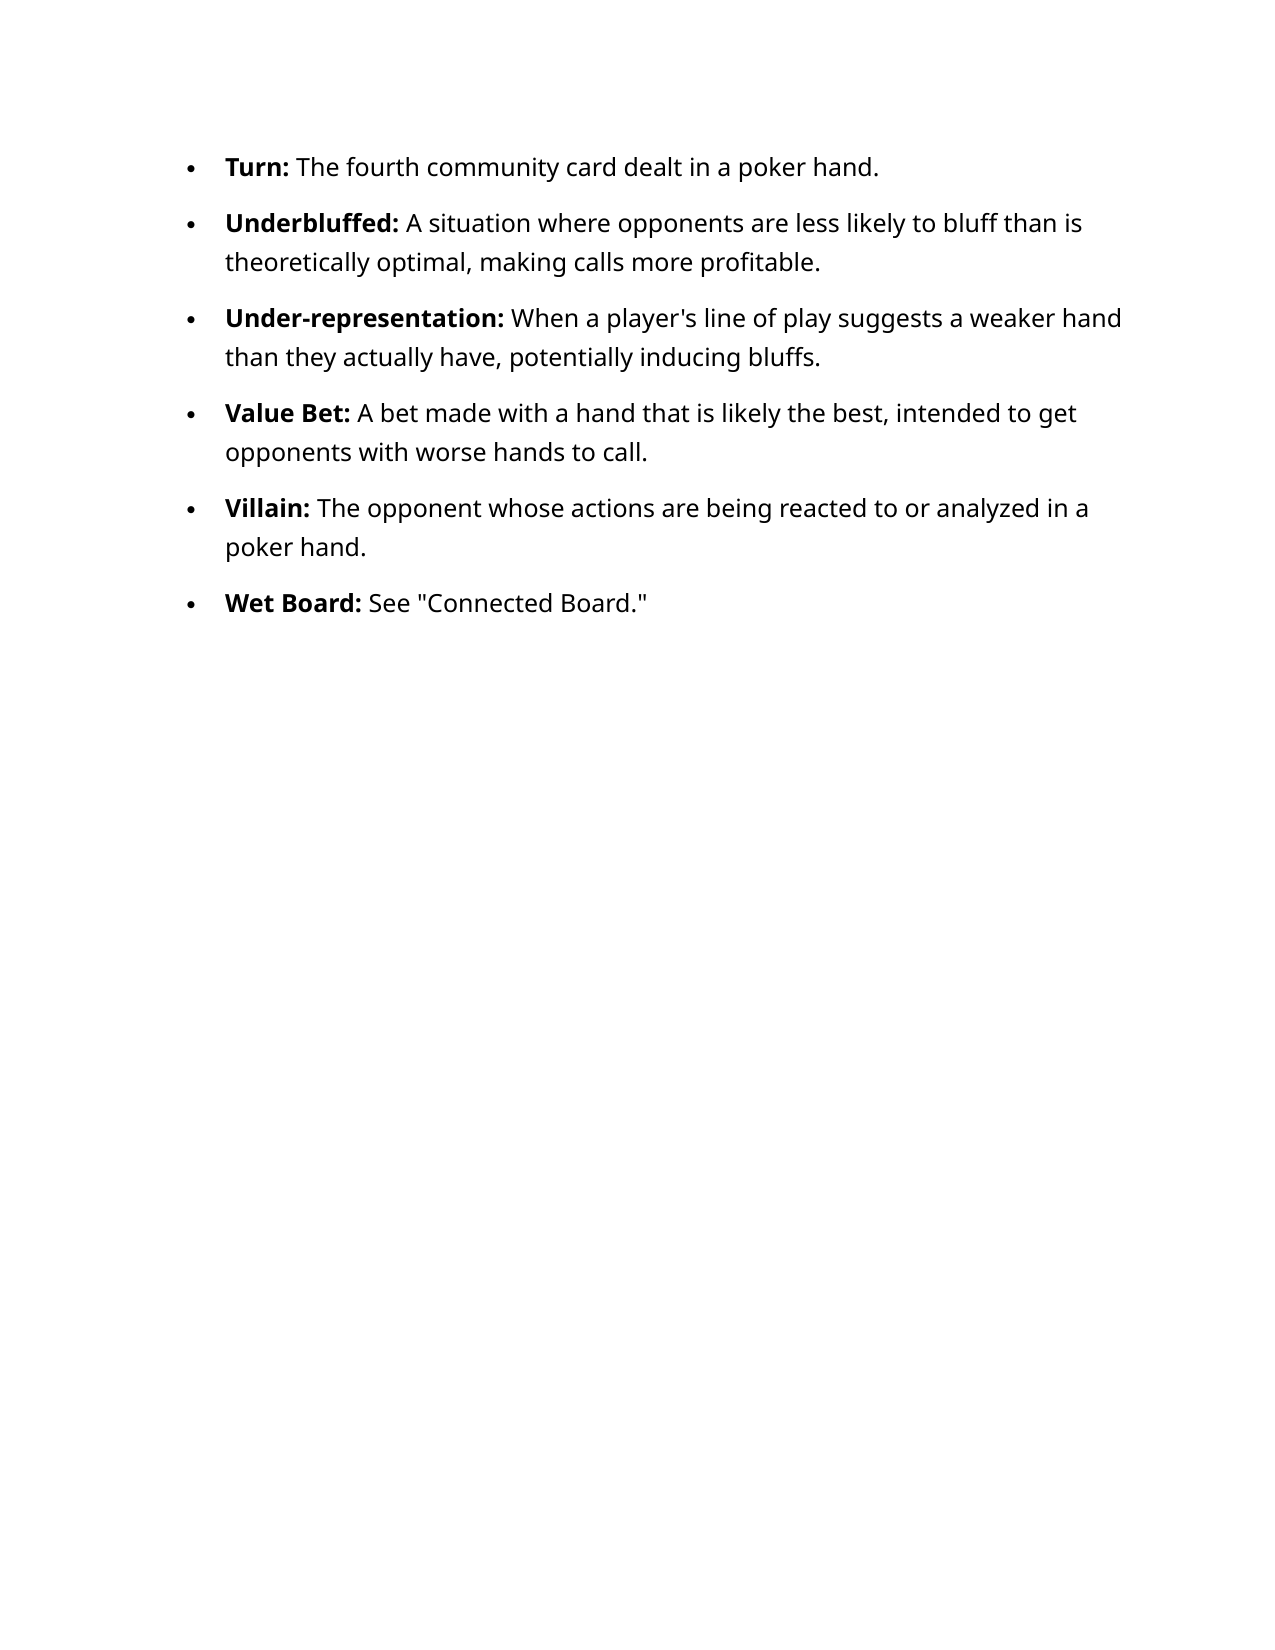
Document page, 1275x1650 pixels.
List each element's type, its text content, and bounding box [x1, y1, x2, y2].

list Turn: The fourth community card dealt in a poker hand. [187, 150, 1125, 184]
list Wet Board: See "Connected Board." [187, 586, 1125, 620]
list Underbluffed: A situation where opponents are less likely to bluff than is theoretically optimal, making calls more profitable. [187, 206, 1125, 279]
list Value Bet: A bet made with a hand that is likely the best, intended to get opponents with worse hands to call. [187, 396, 1125, 469]
list Under-representation: When a player's line of play suggests a weaker hand than they actually have, potentially inducing bluffs. [187, 301, 1125, 374]
list Villain: The opponent whose actions are being reacted to or analyzed in a poker hand. [187, 491, 1125, 564]
